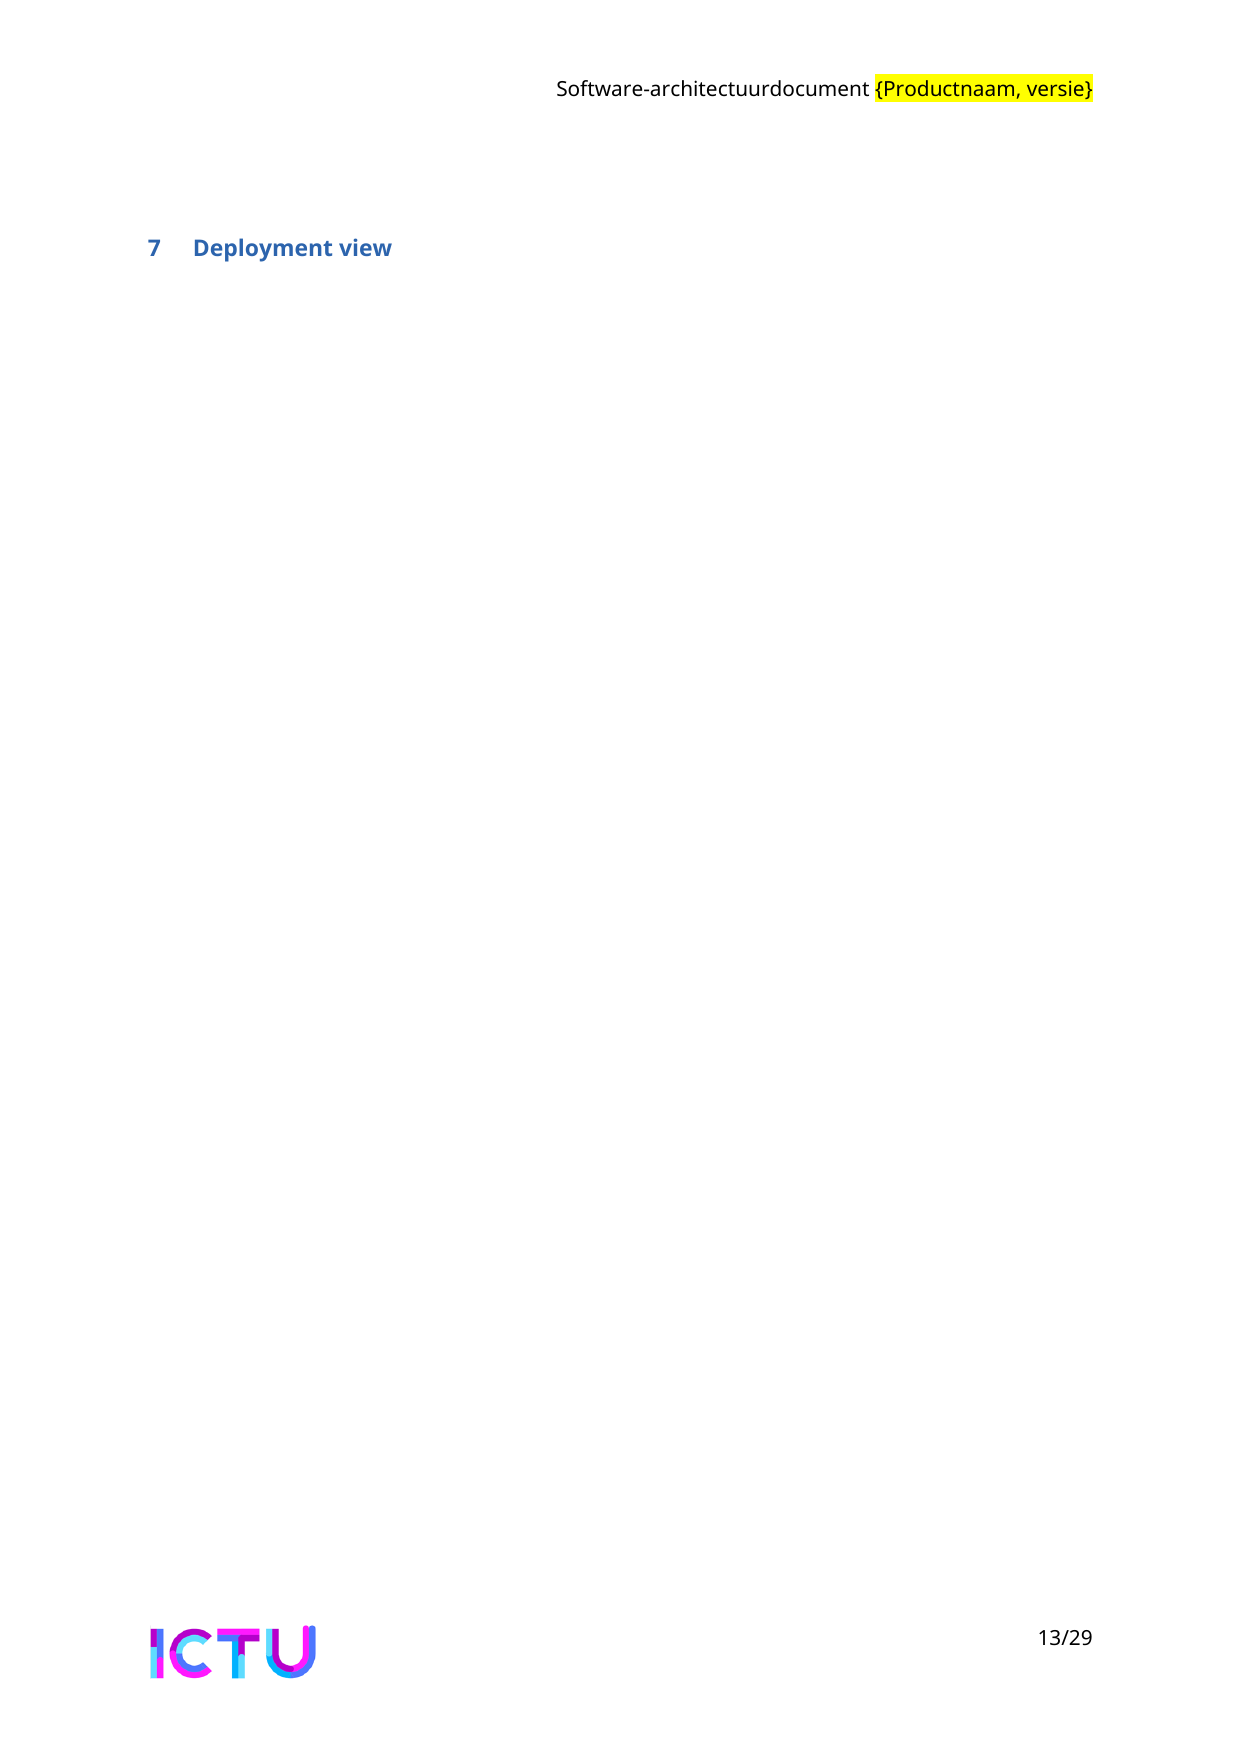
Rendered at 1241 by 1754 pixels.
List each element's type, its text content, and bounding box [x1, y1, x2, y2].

picture [148, 1623, 319, 1683]
subtitle Deployment view [148, 232, 1092, 263]
